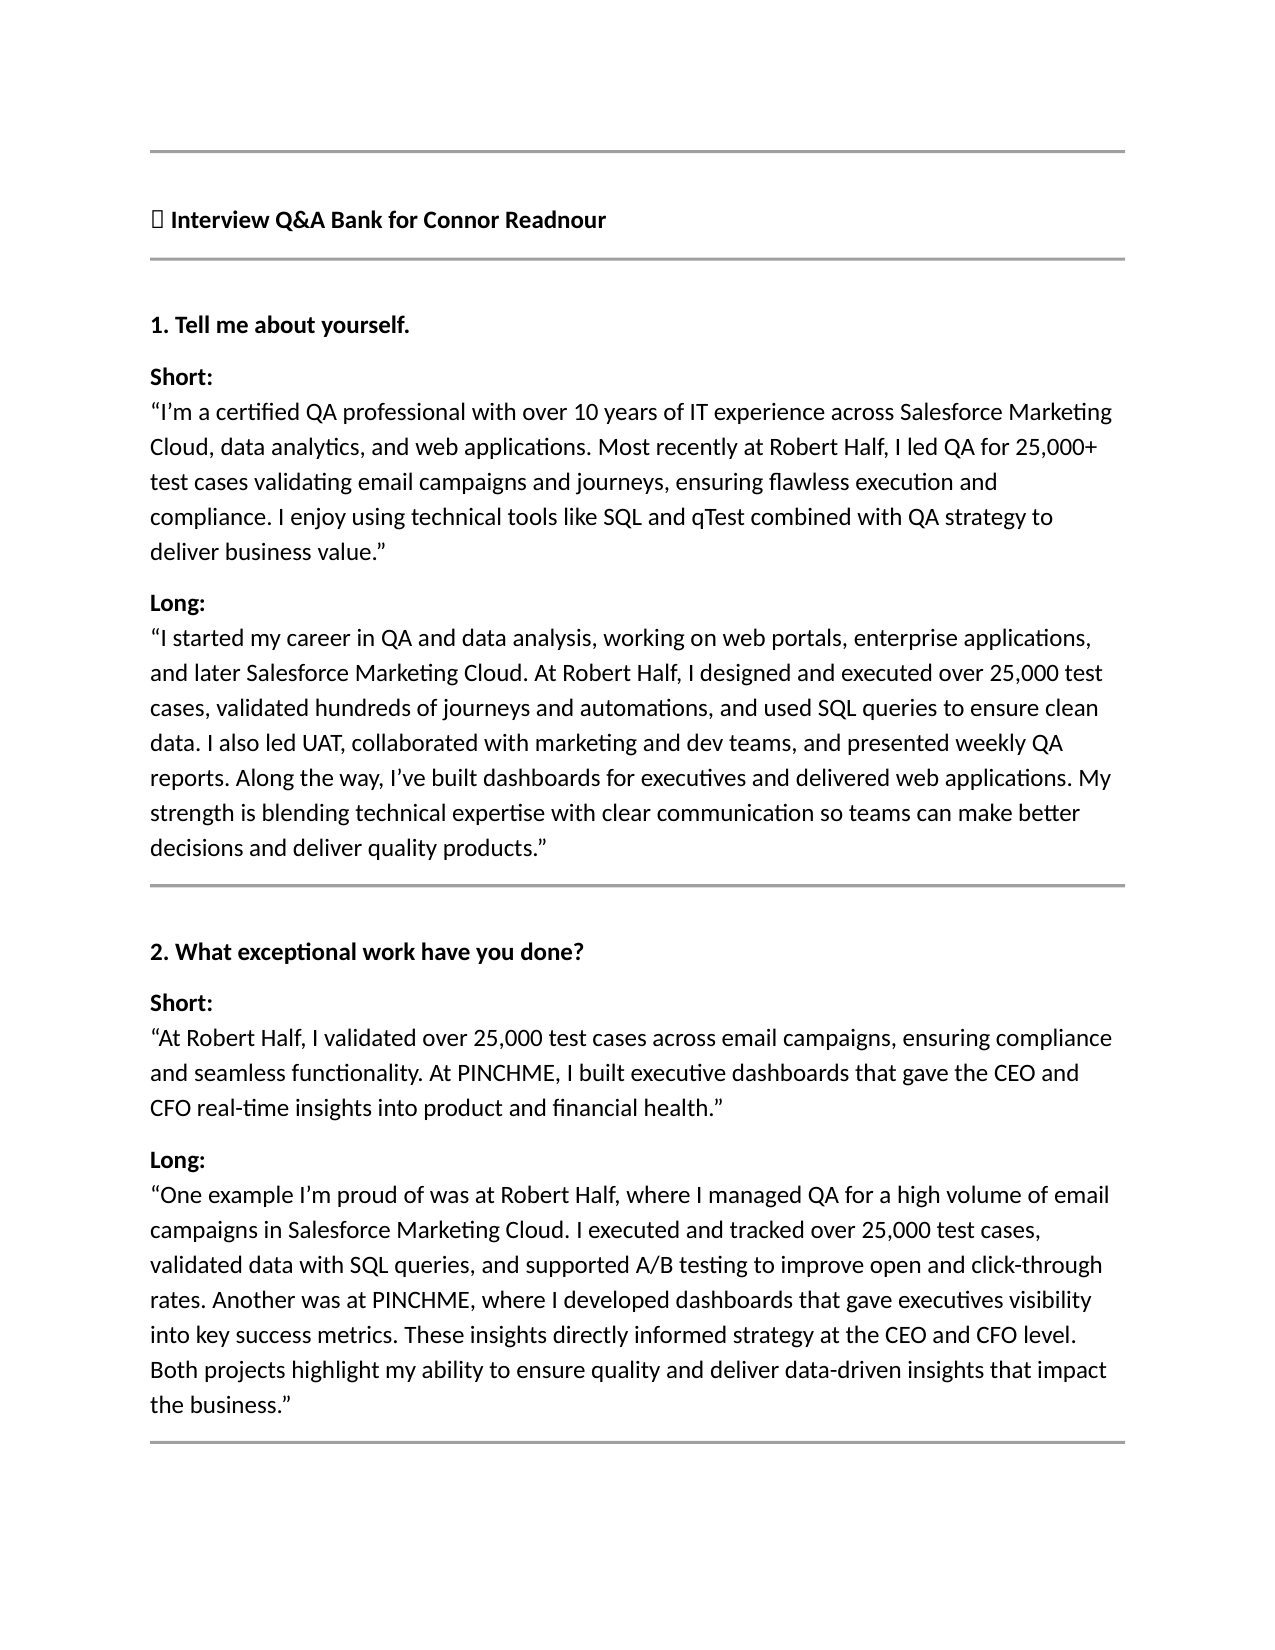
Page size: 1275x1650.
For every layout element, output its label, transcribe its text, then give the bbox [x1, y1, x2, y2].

text ✅ Interview Q&A Bank for Connor Readnour [150, 202, 1125, 236]
text 2. What exceptional work have you done? [150, 936, 1125, 966]
text 1. Tell me about yourself. [150, 309, 1125, 340]
text Short: “At Robert Half, I validated over 25,000 test cases across email campaigns, ensuring compliance and seamless functionality. At PINCHME, I built executive dashboards that gave the CEO and CFO real-time insights into product and financial health.” [150, 987, 1125, 1123]
text Long: “One example I’m proud of was at Robert Half, where I managed QA for a high volume of email campaigns in Salesforce Marketing Cloud. I executed and tracked over 25,000 test cases, validated data with SQL queries, and supported A/B testing to improve open and click-through rates. Another was at PINCHME, where I developed dashboards that gave executives visibility into key success metrics. These insights directly informed strategy at the CEO and CFO level. Both projects highlight my ability to ensure quality and deliver data-driven insights that impact the business.” [150, 1144, 1125, 1420]
text Short: “I’m a certified QA professional with over 10 years of IT experience across Salesforce Marketing Cloud, data analytics, and web applications. Most recently at Robert Half, I led QA for 25,000+ test cases validating email campaigns and journeys, ensuring flawless execution and compliance. I enjoy using technical tools like SQL and qTest combined with QA strategy to deliver business value.” [150, 361, 1125, 566]
text Long: “I started my career in QA and data analysis, working on web portals, enterprise applications, and later Salesforce Marketing Cloud. At Robert Half, I designed and executed over 25,000 test cases, validated hundreds of journeys and automations, and used SQL queries to ensure clean data. I also led UAT, collaborated with marketing and dev teams, and presented weekly QA reports. Along the way, I’ve built dashboards for executives and delivered web applications. My strength is blending technical expertise with clear communication so teams can make better decisions and deliver quality products.” [150, 587, 1125, 863]
